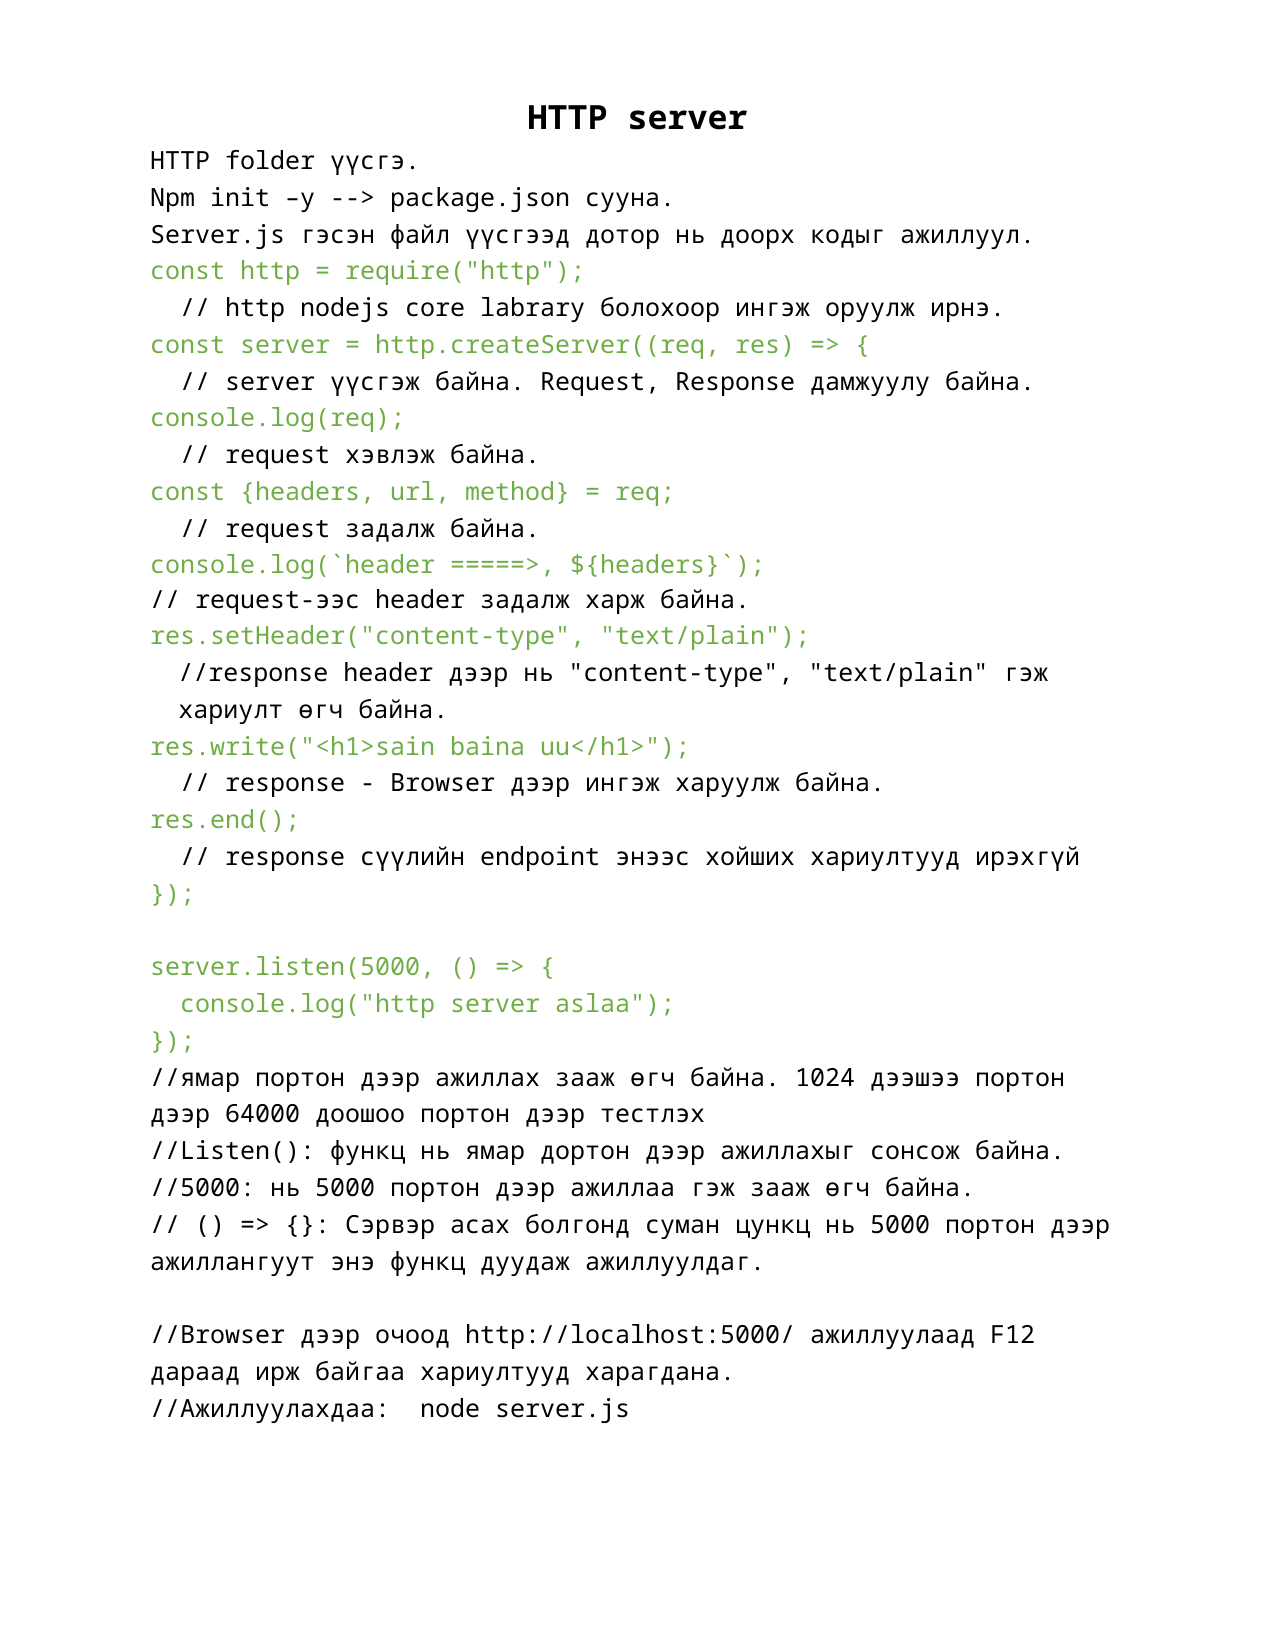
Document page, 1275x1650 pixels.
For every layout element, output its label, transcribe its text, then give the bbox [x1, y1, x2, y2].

text // response - Browser дээр ингэж харуулж байна. [150, 765, 1125, 799]
text // server үүсгэж байна. Request, Response дамжуулу байна. [150, 363, 1125, 397]
text HTTP server [150, 94, 1125, 139]
text Npm init –y --> package.json сууна. [150, 179, 1125, 213]
text HTTP folder үүсгэ. [150, 143, 1125, 177]
text res.write("<h1>sain baina uu</h1>"); [150, 728, 1125, 762]
text res.setHeader("content-type", "text/plain"); [150, 618, 1125, 652]
text server.listen(5000, () => { [150, 949, 1125, 983]
text // () => {}: Сэрвэр асах болгонд суман цункц нь 5000 портон дээр ажиллангуут энэ функц дуудаж ажиллуулдаг. [150, 1206, 1125, 1277]
text }); [150, 1022, 1125, 1057]
text //Browser дээр очоод http://localhost:5000/ ажиллуулаад F12 дараад ирж байгаа хариултууд харагдана. [150, 1317, 1125, 1387]
text Server.js гэсэн файл үүсгээд дотор нь доорх кодыг ажиллуул. [150, 216, 1125, 250]
text //5000: нь 5000 портон дээр ажиллаа гэж зааж өгч байна. [150, 1169, 1125, 1204]
text // request хэвлэж байна. [150, 437, 1125, 471]
text console.log(`header =====>, ${headers}`); [150, 547, 1125, 581]
text }); [150, 875, 1125, 909]
text // response сүүлийн endpoint энээс хойших хариултууд ирэхгүй [150, 839, 1125, 873]
text //Listen(): функц нь ямар дортон дээр ажиллахыг сонсож байна. [150, 1133, 1125, 1167]
text console.log(req); [150, 400, 1125, 434]
text //Ажиллуулахдаа: node server.js [150, 1390, 1125, 1424]
text const server = http.createServer((req, res) => { [150, 327, 1125, 361]
text // request задалж байна. [150, 510, 1125, 544]
text // http nodejs core labrary болохоор ингэж оруулж ирнэ. [150, 290, 1125, 324]
text //response header дээр нь "content-type", "text/plain" гэж хариулт өгч байна. [178, 655, 1125, 726]
text const http = require("http"); [150, 253, 1125, 287]
text res.end(); [150, 802, 1125, 836]
text // request-ээс header задалж харж байна. [150, 581, 1125, 615]
text const {headers, url, method} = req; [150, 474, 1125, 508]
text console.log("http server aslaa"); [150, 986, 1125, 1020]
text //ямар портон дээр ажиллах зааж өгч байна. 1024 дээшээ портон дээр 64000 доошоо портон дээр тестлэх [150, 1059, 1125, 1130]
